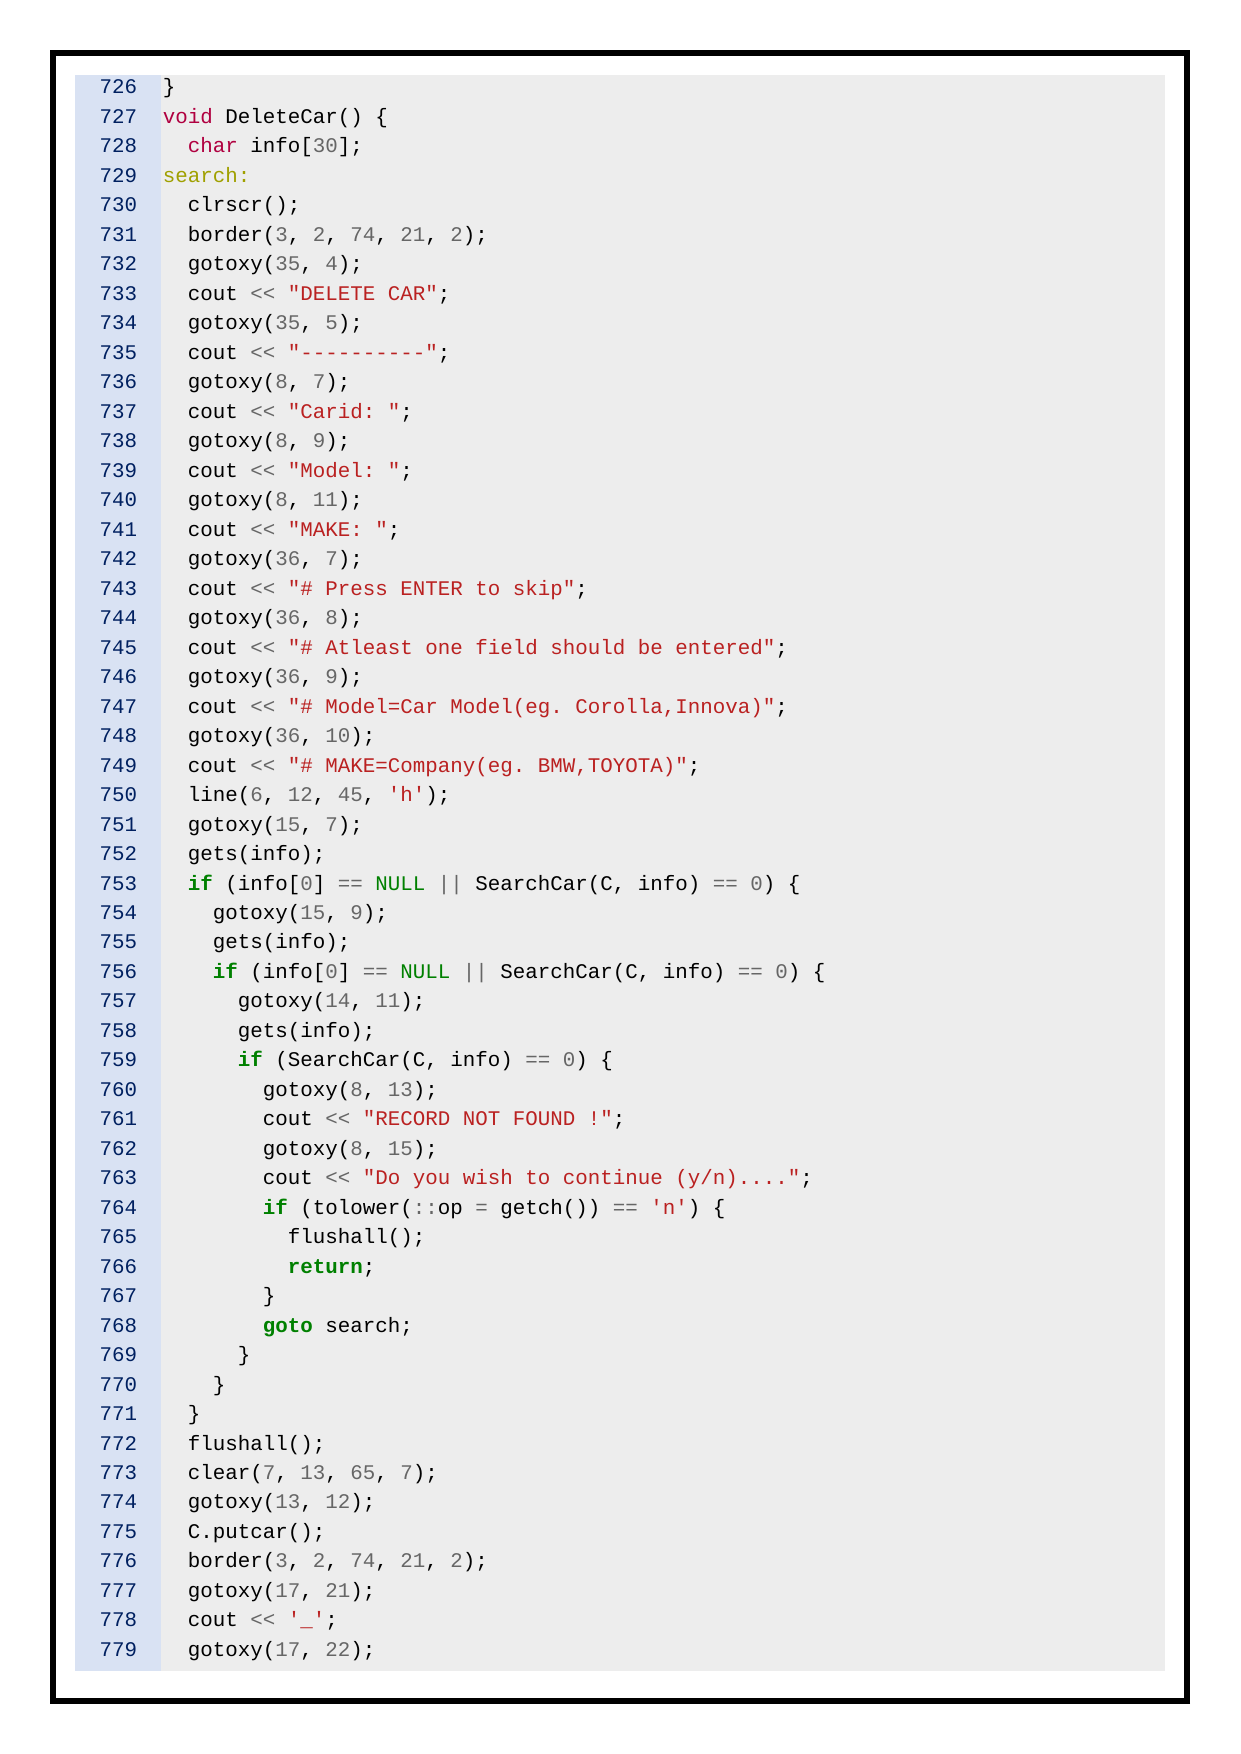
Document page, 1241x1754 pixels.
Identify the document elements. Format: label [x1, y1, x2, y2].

table_header [161, 75, 1165, 1671]
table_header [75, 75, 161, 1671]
